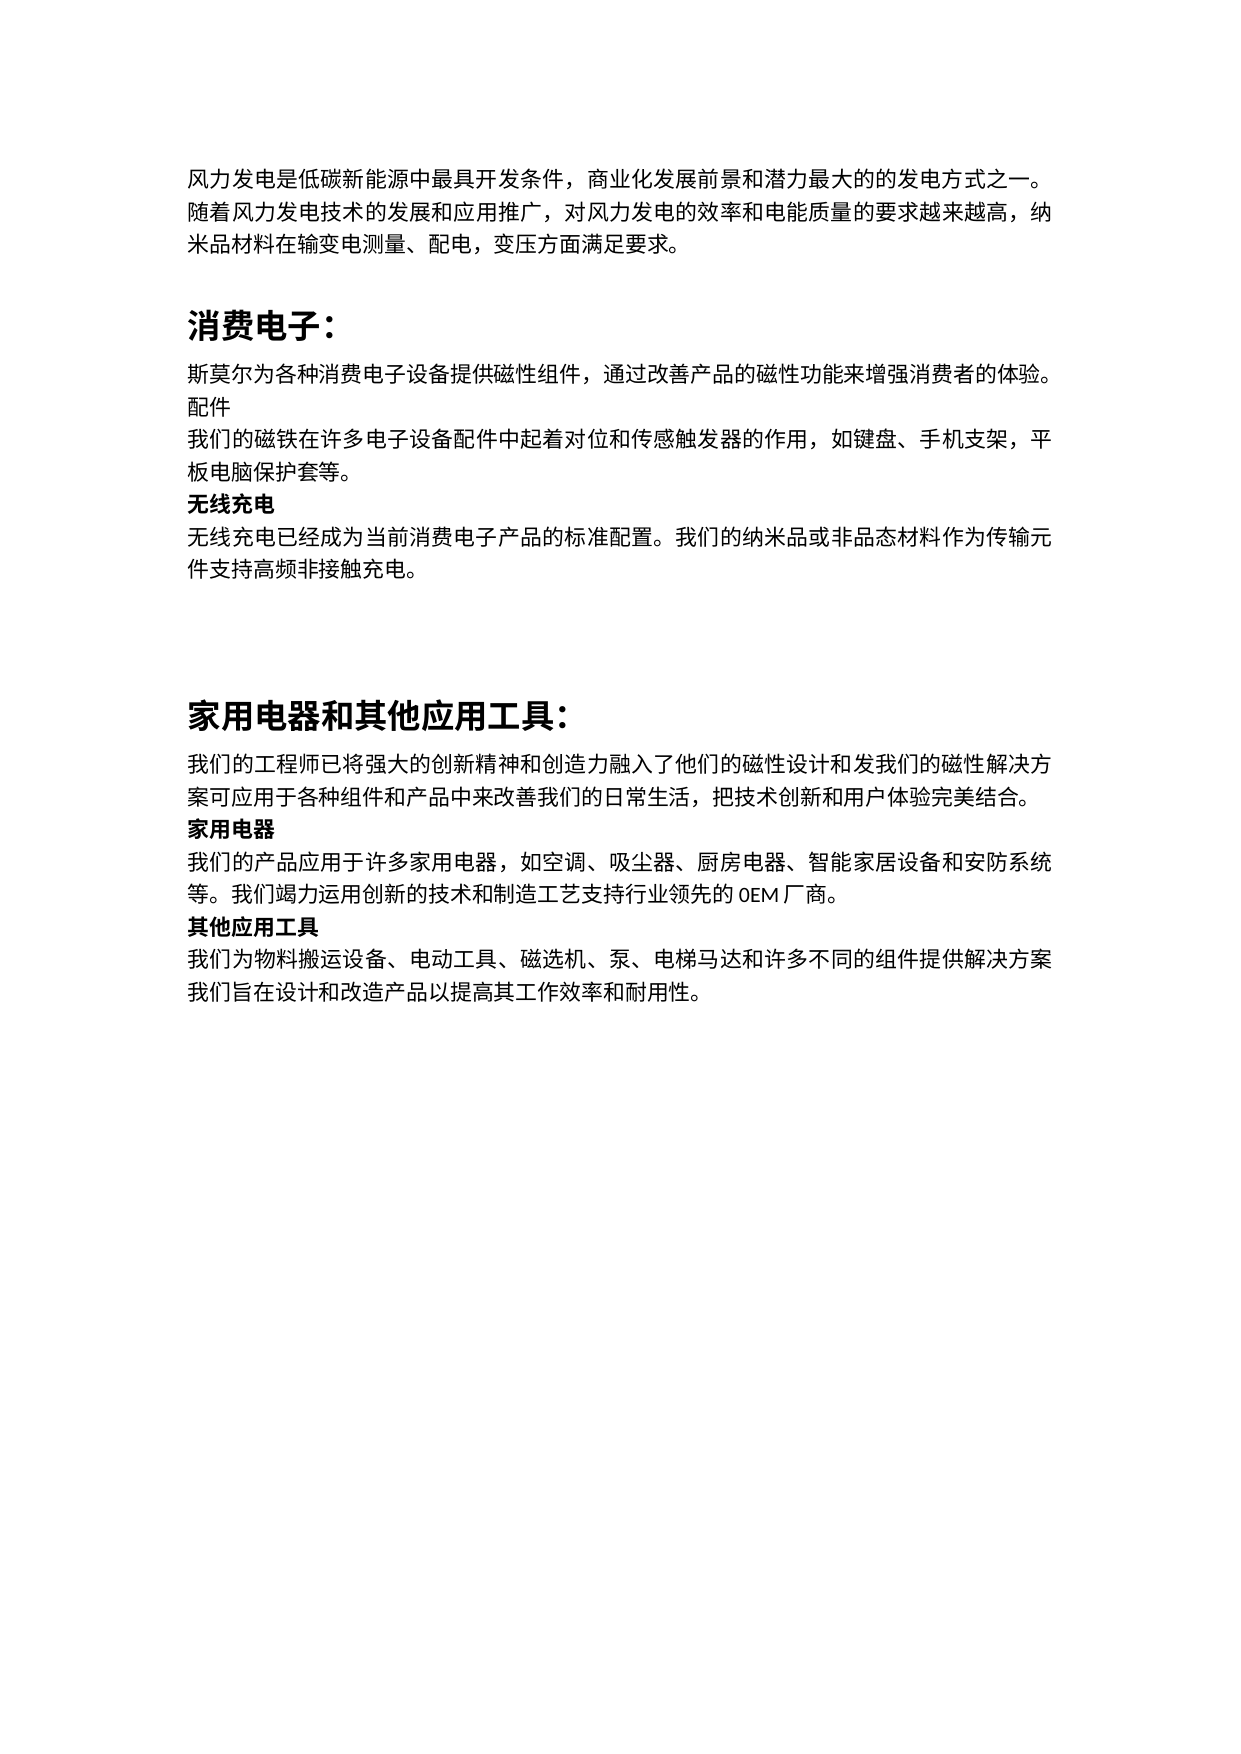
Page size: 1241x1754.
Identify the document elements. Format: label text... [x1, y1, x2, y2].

text 家用电器 [187, 812, 1053, 844]
text 无线充电已经成为当前消费电子产品的标准配置。我们的纳米品或非品态材料作为传输元件支持高频非接触充电。 [187, 519, 1053, 584]
text 我们的产品应用于许多家用电器，如空调、吸尘器、厨房电器、智能家居设备和安防系统等。我们竭力运用创新的技术和制造工艺支持行业领先的0EM厂商。 [187, 844, 1053, 909]
text 我们为物料搬运设备、电动工具、磁选机、泵、电梯马达和许多不同的组件提供解决方案。我们旨在设计和改造产品以提高其工作效率和耐用性。 [187, 942, 1053, 1007]
text 家用电器和其他应用工具： [187, 682, 1053, 747]
text 我们的磁铁在许多电子设备配件中起着对位和传感触发器的作用，如键盘、手机支架，平板电脑保护套等。 [187, 422, 1053, 487]
text 我们的工程师已将强大的创新精神和创造力融入了他们的磁性设计和发我们的磁性解决方案可应用于各种组件和产品中来改善我们的日常生活，把技术创新和用户体验完美结合。 [187, 747, 1053, 812]
text 无线充电 [187, 487, 1053, 519]
text 斯莫尔为各种消费电子设备提供磁性组件，通过改善产品的磁性功能来增强消费者的体验。 [187, 357, 1053, 389]
text 配件 [187, 389, 1053, 422]
text 其他应用工具 [187, 909, 1053, 942]
text 风力发电是低碳新能源中最具开发条件，商业化发展前景和潜力最大的的发电方式之一。随着风力发电技术的发展和应用推广，对风力发电的效率和电能质量的要求越来越高，纳米品材料在输变电测量、配电，变压方面满足要求。 消费电子： [187, 162, 1053, 357]
